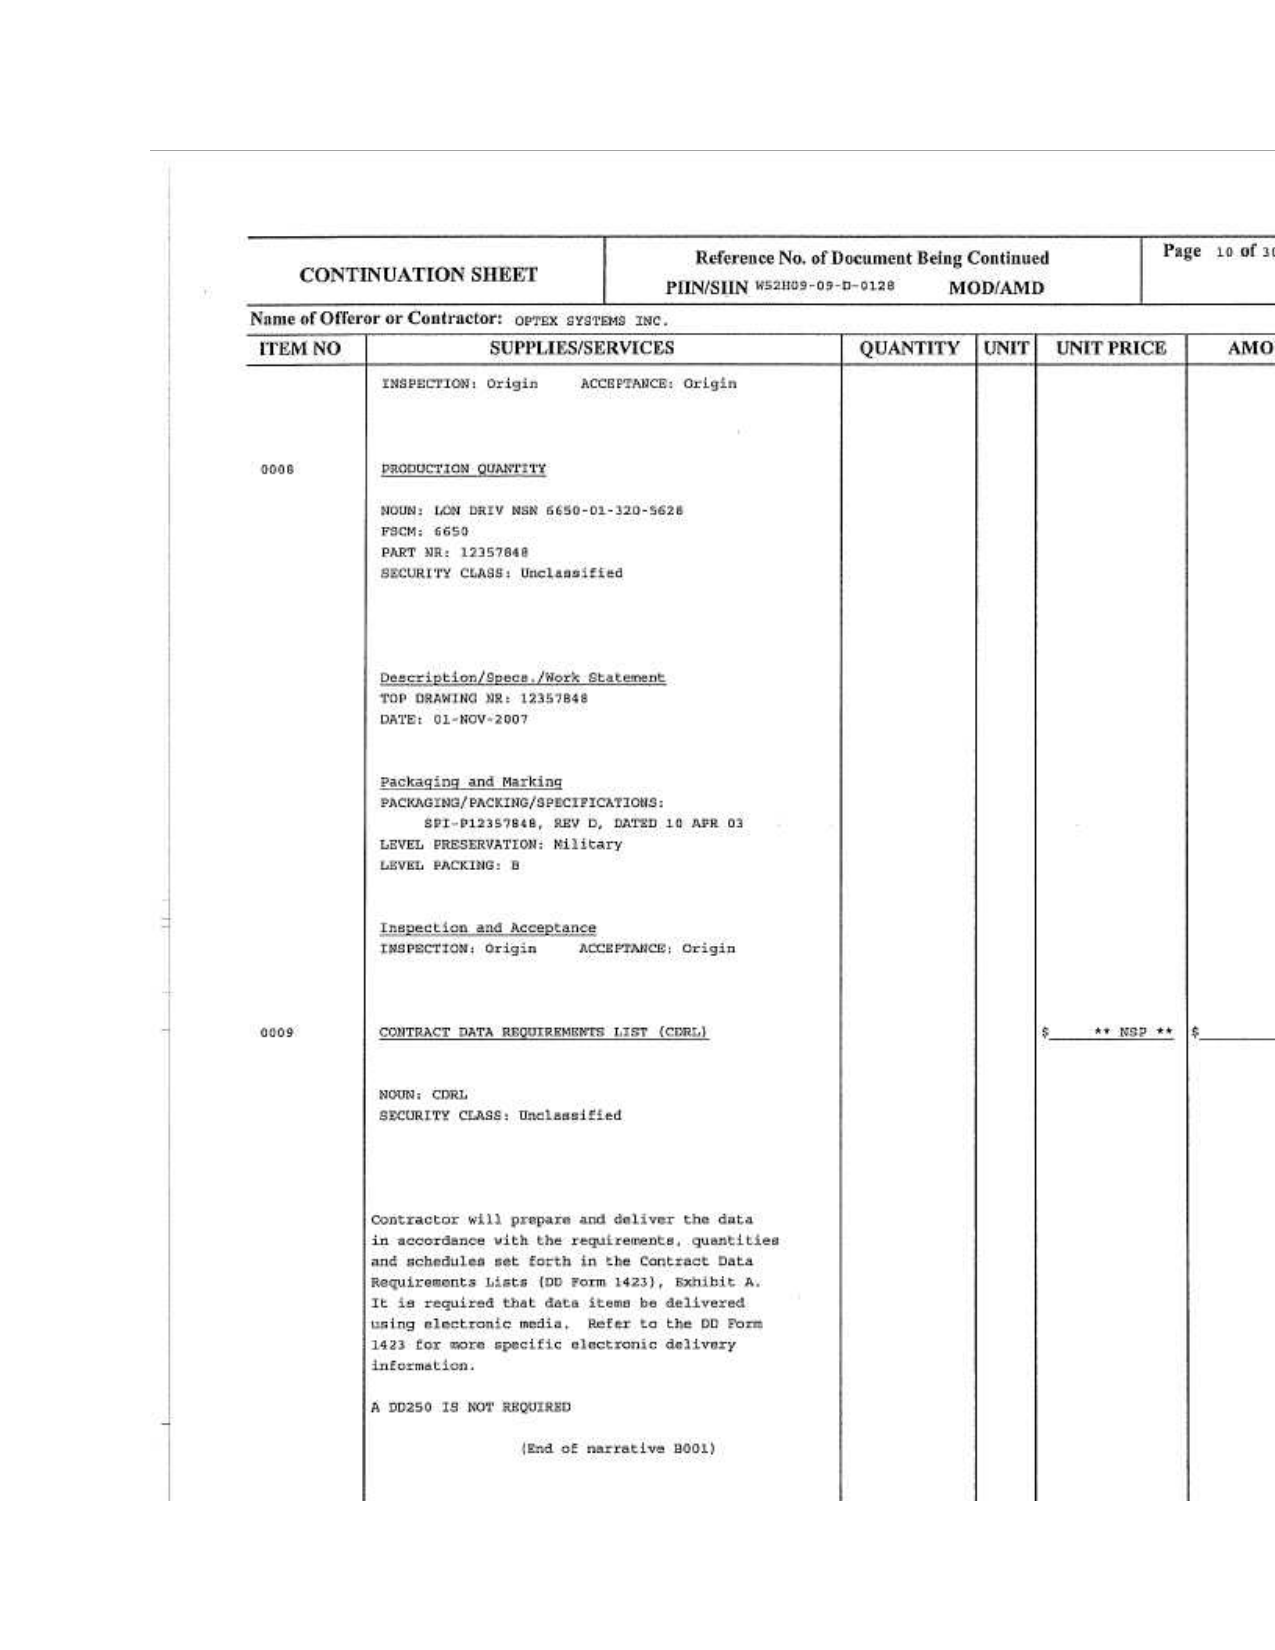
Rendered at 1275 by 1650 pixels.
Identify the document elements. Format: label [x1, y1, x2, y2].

picture [150, 150, 1275, 1501]
